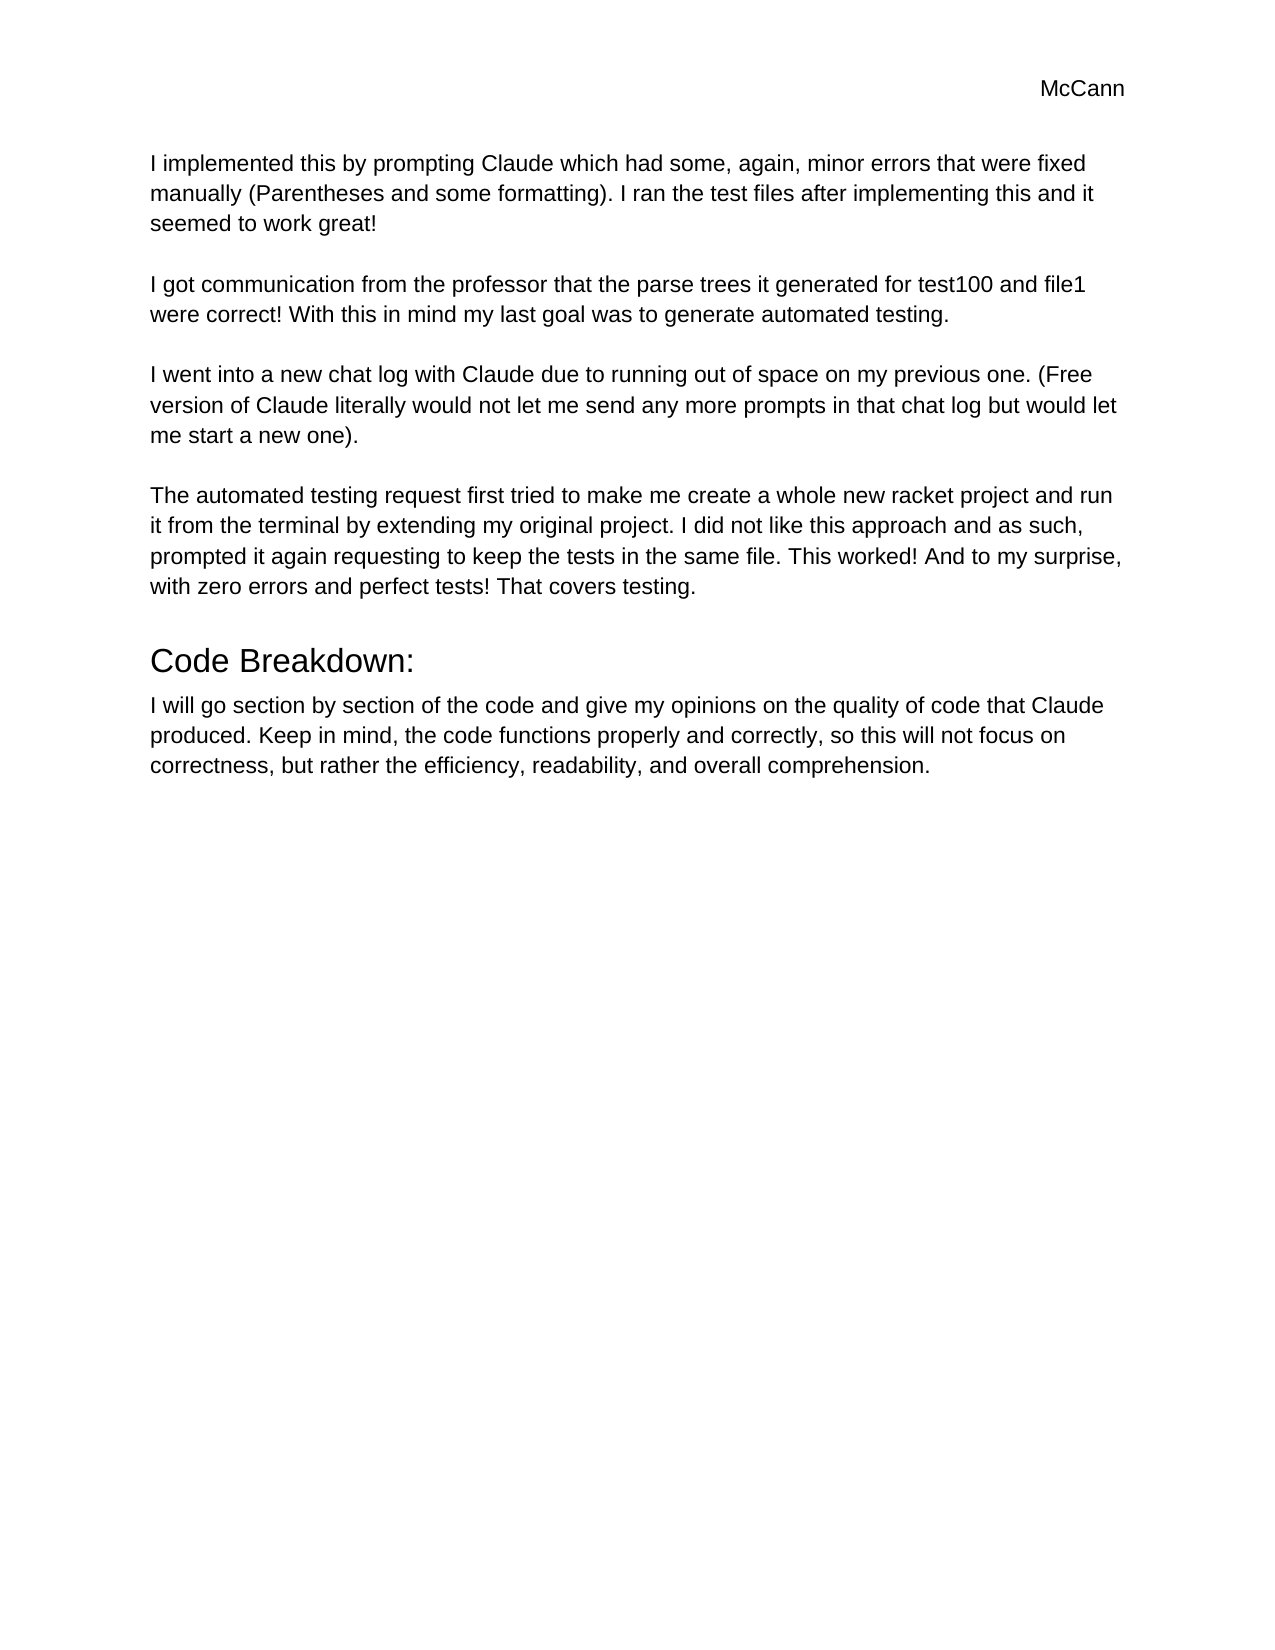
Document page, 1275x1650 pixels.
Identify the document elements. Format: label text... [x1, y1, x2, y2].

subtitle Code Breakdown: [150, 641, 1125, 679]
text The automated testing request first tried to make me create a whole new racket project and run it from the terminal by extending my original project. I did not like this approach and as such, prompted it again requesting to keep the tests in the same file. This worked! And to my surprise, with zero errors and perfect tests! That covers testing. [150, 482, 1125, 599]
text I will go section by section of the code and give my opinions on the quality of code that Claude produced. Keep in mind, the code functions properly and correctly, so this will not focus on correctness, but rather the efficiency, readability, and overall comprehension. [150, 692, 1125, 778]
text I implemented this by prompting Claude which had some, again, minor errors that were fixed manually (Parentheses and some formatting). I ran the test files after implementing this and it seemed to work great! [150, 150, 1125, 237]
text I went into a new chat log with Claude due to running out of space on my previous one. (Free version of Claude literally would not let me send any more prompts in that chat log but would let me start a new one). [150, 361, 1125, 448]
text I got communication from the professor that the parse trees it generated for test100 and file1 were correct! With this in mind my last goal was to generate automated testing. [150, 271, 1125, 327]
